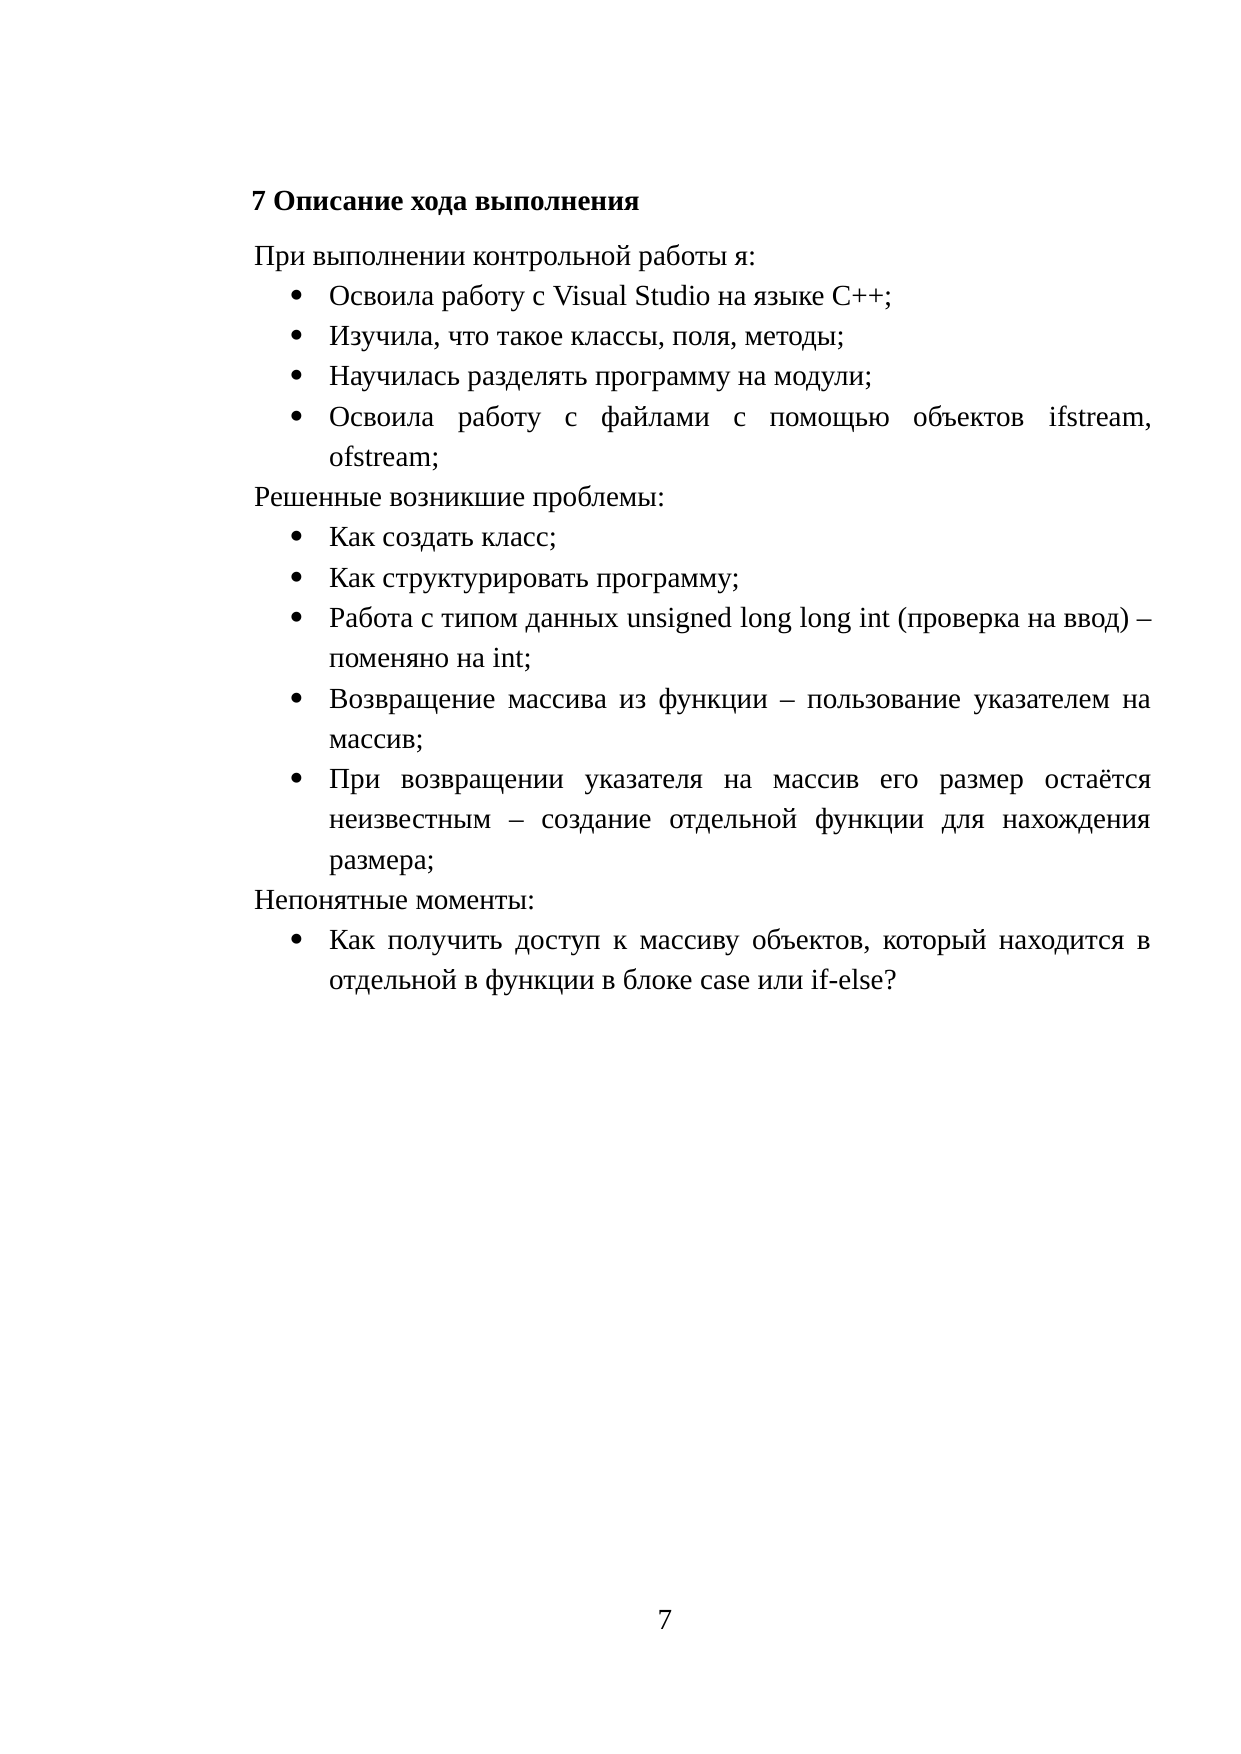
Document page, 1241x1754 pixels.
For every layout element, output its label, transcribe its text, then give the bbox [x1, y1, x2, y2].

list При возвращении указателя на массив его размер остаётся неизвестным – создание отдельной функции для нахождения размера; [291, 761, 1152, 875]
list Как получить доступ к массиву объектов, который находится в отдельной в функции в блоке case или if-else? [291, 922, 1152, 996]
text Решенные возникшие проблемы: [177, 479, 1152, 513]
list Освоила работу с файлами с помощью объектов ifstream, ofstream; [291, 399, 1152, 473]
list Изучила, что такое классы, поля, методы; [291, 318, 1152, 352]
text При выполнении контрольной работы я: [177, 238, 1152, 271]
list Работа с типом данных unsigned long long int (проверка на ввод) – поменяно на int; [291, 600, 1152, 674]
list Как создать класс; [291, 519, 1152, 553]
list Научилась разделять программу на модули; [291, 358, 1152, 392]
list Как структурировать программу; [291, 560, 1152, 593]
list Освоила работу с Visual Studio на языке С++; [291, 278, 1152, 312]
subtitle 7 Описание хода выполнения [177, 183, 1152, 217]
text Непонятные моменты: [177, 882, 1152, 916]
list Возвращение массива из функции – пользование указателем на массив; [291, 681, 1152, 754]
